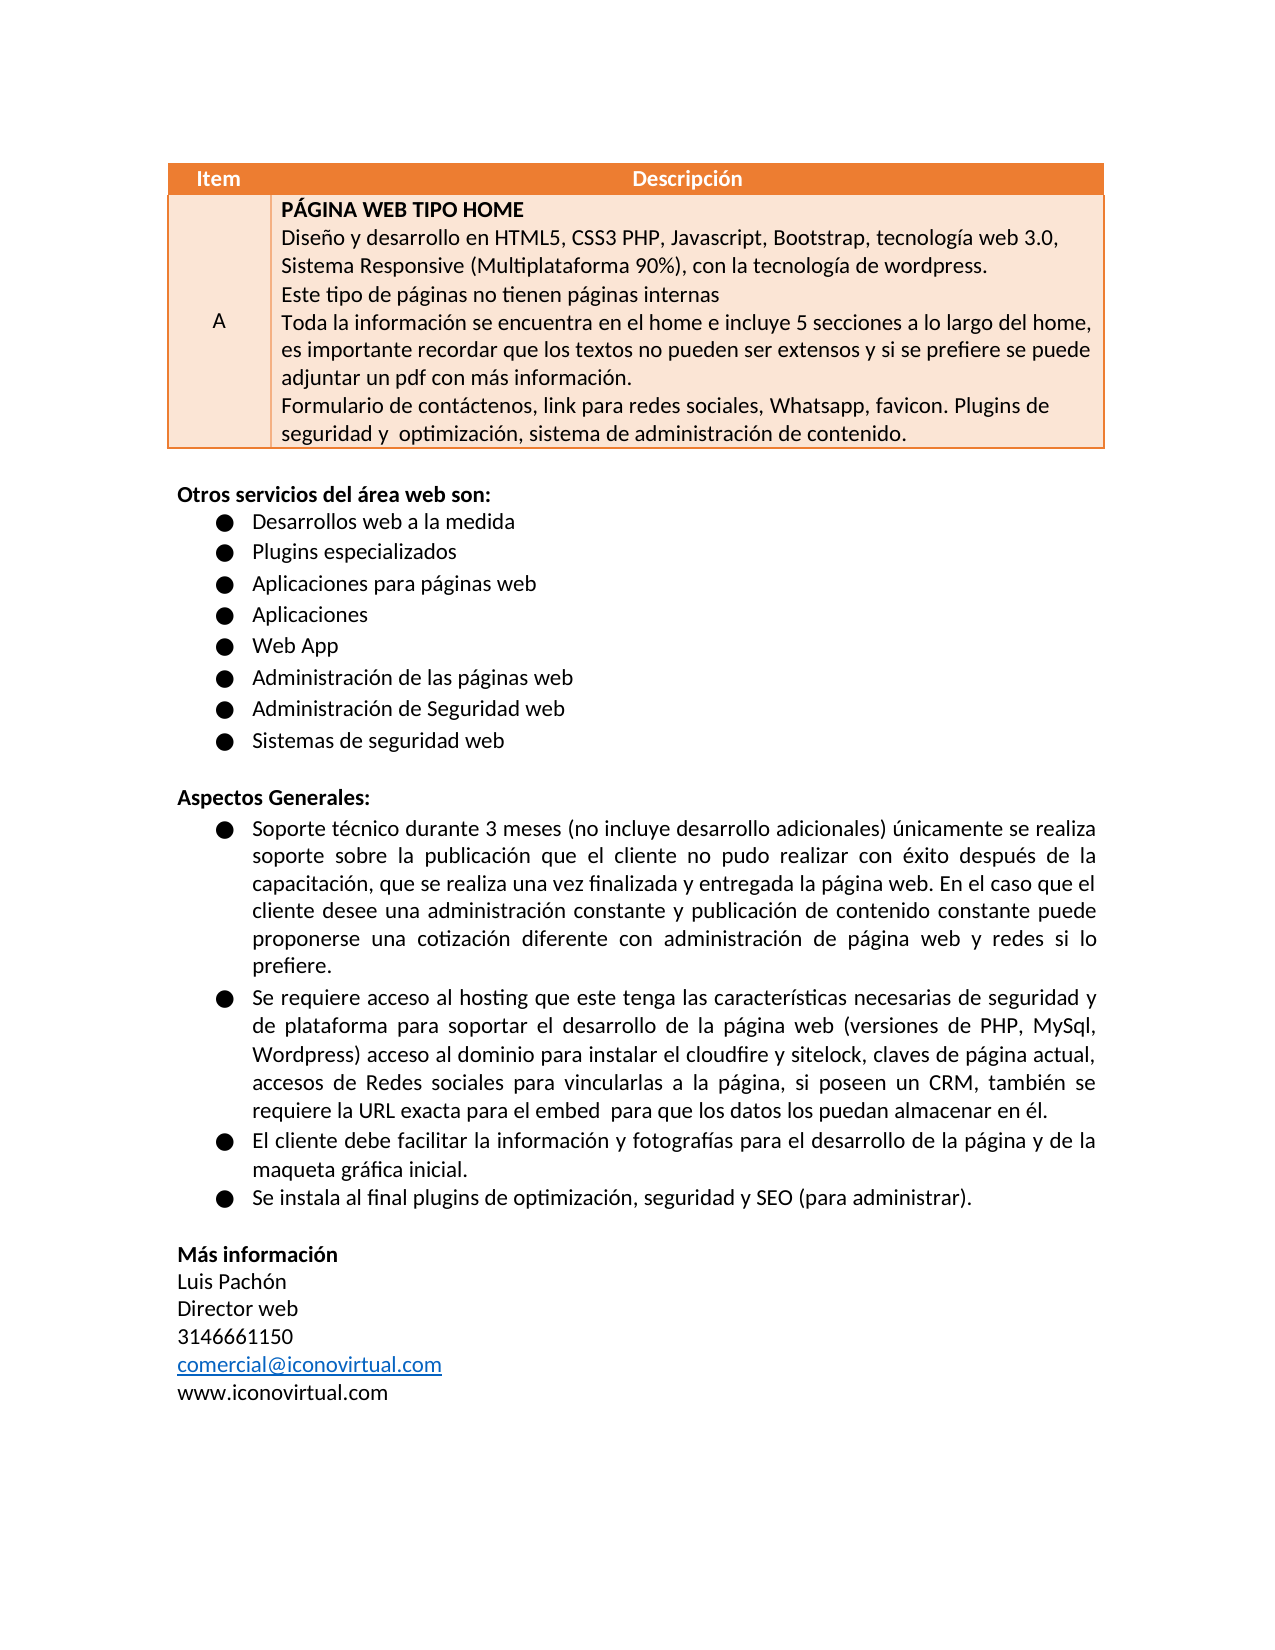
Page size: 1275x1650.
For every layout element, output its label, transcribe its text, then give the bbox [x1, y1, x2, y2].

list Se instala al final plugins de optimización, seguridad y SEO (para administrar). [214, 1183, 1114, 1211]
text comercial@iconovirtual.com www.iconovirtual.com [177, 1350, 652, 1406]
list Aplicaciones para páginas web [214, 567, 1114, 598]
list Administración de las páginas web [214, 661, 1114, 692]
list Desarrollos web a la medida [214, 508, 1114, 535]
subtitle Otros servicios del área web son: [177, 480, 1114, 508]
table_header Item Descripción [168, 163, 1104, 195]
text Más información Luis Pachón Director web 3146661150 [177, 1240, 340, 1350]
list Sistemas de seguridad web [214, 723, 1114, 755]
list El cliente debe facilitar la información y fotografías para el desarrollo de la página y de la maqueta gráfica inicial. [214, 1124, 1097, 1183]
subtitle Aspectos Generales: [177, 783, 1114, 811]
table_cell PÁGINA WEB TIPO HOME Diseño y desarrollo en HTML5, CSS3 PHP, Javascript, Bootstrap, tecnología web 3.0, Sistema Responsive (Multiplataforma 90%), con la tecnología de wordpress. Este tipo de páginas no tienen páginas internas Toda la información se encuentra en el home e incluye 5 secciones a lo largo del home, es importante recordar que los textos no pueden ser extensos y si se prefiere se puede adjuntar un pdf con más información. Formulario de contáctenos, link para redes sociales, Whatsapp, favicon. Plugins de seguridad y optimización, sistema de administración de contenido. [272, 195, 1103, 447]
list Plugins especializados [214, 535, 1114, 566]
table_cell A [169, 195, 270, 447]
list Web App [214, 629, 1114, 661]
list Aplicaciones [214, 598, 1114, 629]
list Se requiere acceso al hosting que este tenga las características necesarias de seguridad y de plataforma para soportar el desarrollo de la página web (versiones de PHP, MySql, Wordpress) acceso al dominio para instalar el cloudfire y sitelock, claves de página actual, accesos de Redes sociales para vincularlas a la página, si poseen un CRM, también se requiere la URL exacta para el embed para que los datos los puedan almacenar en él. [214, 980, 1098, 1124]
list Administración de Seguridad web [214, 692, 1114, 723]
list Soporte técnico durante 3 meses (no incluye desarrollo adicionales) únicamente se realiza soporte sobre la publicación que el cliente no pudo realizar con éxito después de la capacitación, que se realiza una vez finalizada y entregada la página web. En el caso que el cliente desee una administración constante y publicación de contenido constante puede proponerse una cotización diferente con administración de página web y redes si lo prefiere. [214, 812, 1098, 980]
